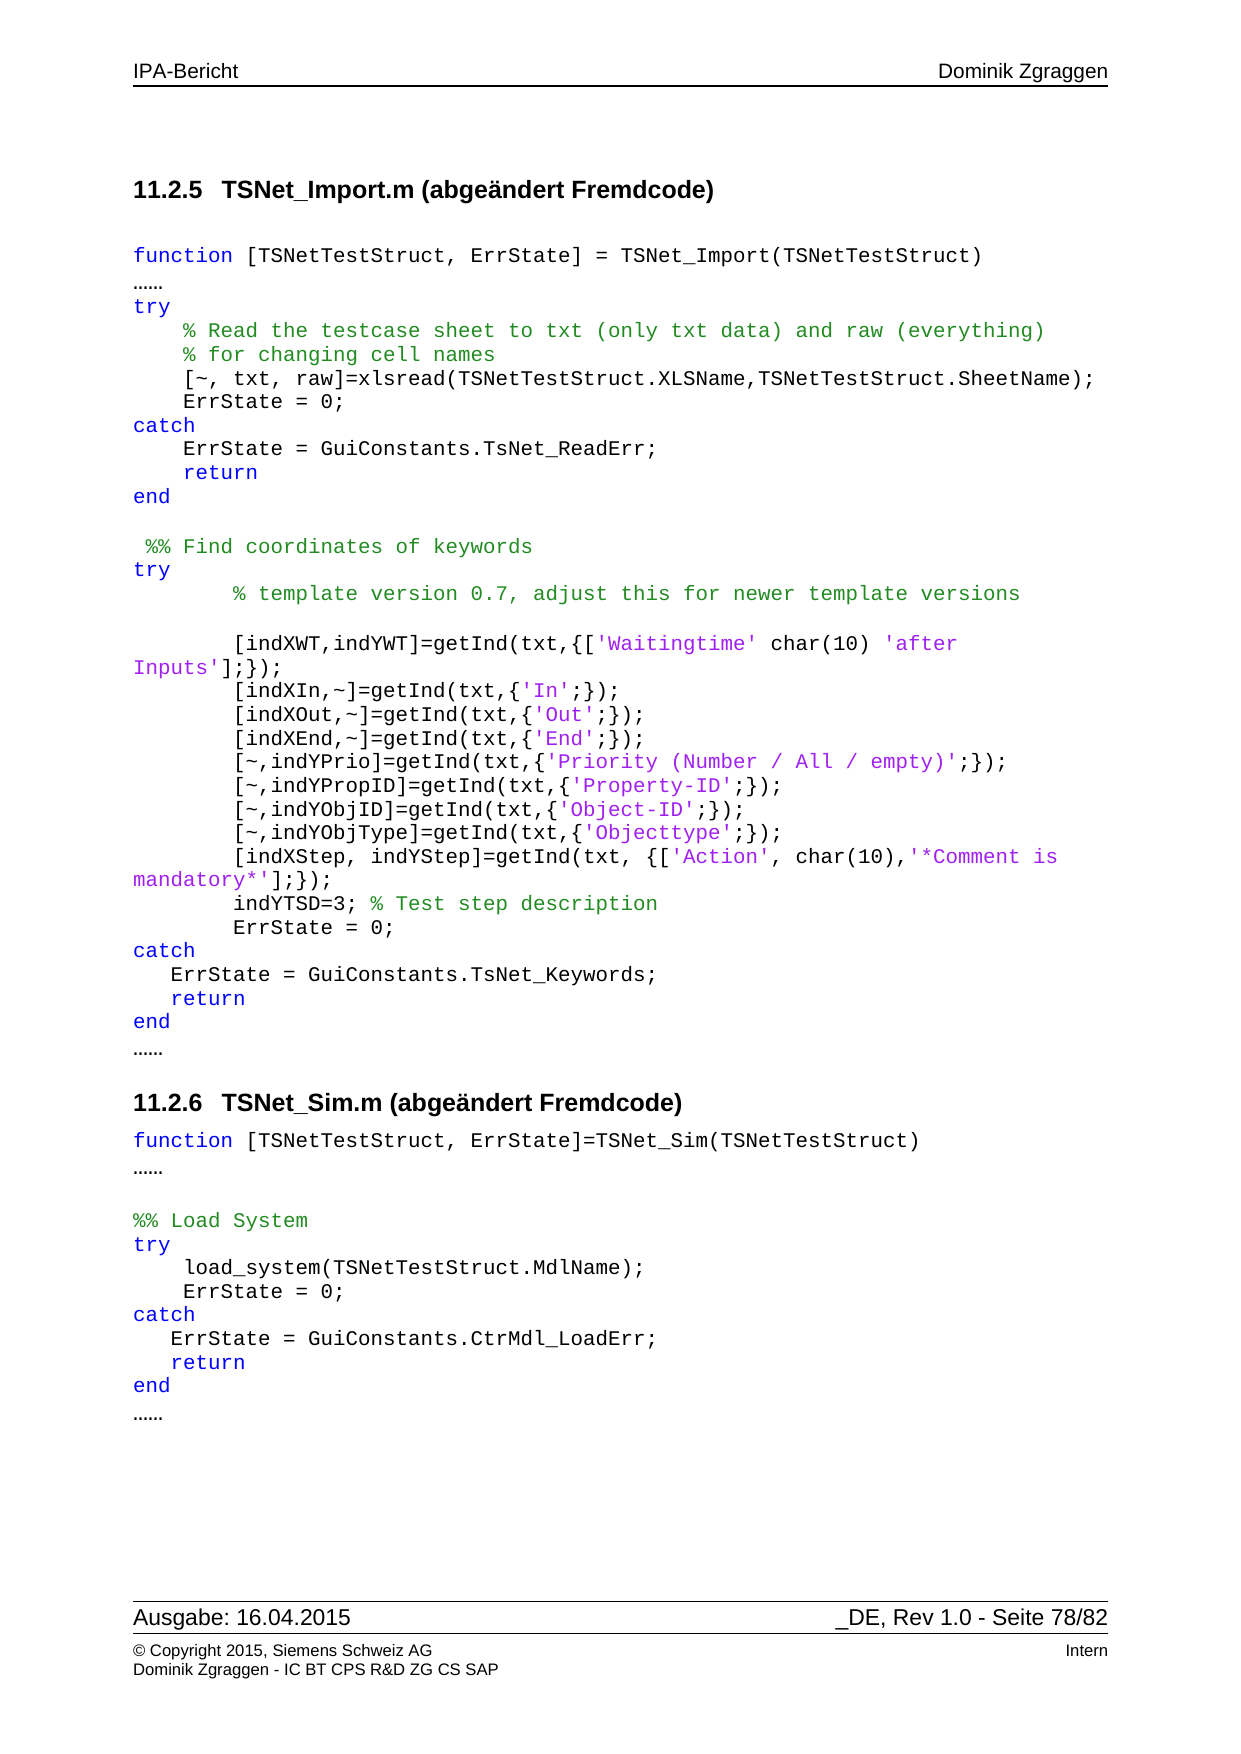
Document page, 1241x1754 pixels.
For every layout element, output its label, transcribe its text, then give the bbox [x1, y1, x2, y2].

text indYTSD=3; % Test step description [133, 893, 1108, 917]
text ErrState = 0; [133, 1281, 1108, 1304]
text % for changing cell names [133, 344, 1108, 367]
text …… [133, 1399, 1108, 1427]
text …… [133, 1153, 1108, 1182]
text ErrState = 0; [133, 391, 1108, 415]
text end [133, 486, 1108, 509]
text %% Load System [133, 1210, 1108, 1233]
text return [133, 1352, 1108, 1375]
text try [133, 559, 1108, 583]
text % template version 0.7, adjust this for newer template versions [133, 583, 1108, 607]
text [indXWT,indYWT]=getInd(txt,{['Waitingtime' char(10) 'after Inputs'];}); [133, 633, 1108, 680]
text catch [133, 415, 1108, 438]
subtitle TSNet_Import.m (abgeändert Fremdcode) [133, 175, 1108, 204]
text ErrState = GuiConstants.TsNet_ReadErr; [133, 438, 1108, 462]
text ErrState = GuiConstants.CtrMdl_LoadErr; [133, 1328, 1108, 1352]
text function [TSNetTestStruct, ErrState]=TSNet_Sim(TSNetTestStruct) [133, 1129, 1108, 1153]
text load_system(TSNetTestStruct.MdlName); [133, 1257, 1108, 1281]
text %% Find coordinates of keywords [133, 536, 1108, 559]
text catch [133, 940, 1108, 964]
text function [TSNetTestStruct, ErrState] = TSNet_Import(TSNetTestStruct) [133, 244, 1108, 268]
text [~,indYObjType]=getInd(txt,{'Objecttype';}); [133, 822, 1108, 846]
text catch [133, 1304, 1108, 1328]
text end [133, 1375, 1108, 1399]
text …… [133, 268, 1108, 297]
text try [133, 1233, 1108, 1257]
text ErrState = 0; [133, 917, 1108, 940]
text return [133, 988, 1108, 1011]
text [indXOut,~]=getInd(txt,{'Out';}); [133, 704, 1108, 728]
text [indXEnd,~]=getInd(txt,{'End';}); [133, 728, 1108, 751]
text …… [133, 1035, 1108, 1063]
text [~,indYPrio]=getInd(txt,{'Priority (Number / All / empty)';}); [133, 751, 1108, 775]
text % Read the testcase sheet to txt (only txt data) and raw (everything) [133, 320, 1108, 344]
text [~, txt, raw]=xlsread(TSNetTestStruct.XLSName,TSNetTestStruct.SheetName); [133, 367, 1108, 391]
text [indXIn,~]=getInd(txt,{'In';}); [133, 680, 1108, 704]
text ErrState = GuiConstants.TsNet_Keywords; [133, 964, 1108, 988]
text [~,indYObjID]=getInd(txt,{'Object-ID';}); [133, 798, 1108, 822]
text try [133, 297, 1108, 320]
text [indXStep, indYStep]=getInd(txt, {['Action', char(10),'*Comment is mandatory*'];}); [133, 846, 1108, 893]
text end [133, 1011, 1108, 1035]
text return [133, 462, 1108, 486]
subtitle TSNet_Sim.m (abgeändert Fremdcode) [133, 1088, 1108, 1117]
text [~,indYPropID]=getInd(txt,{'Property-ID';}); [133, 775, 1108, 798]
